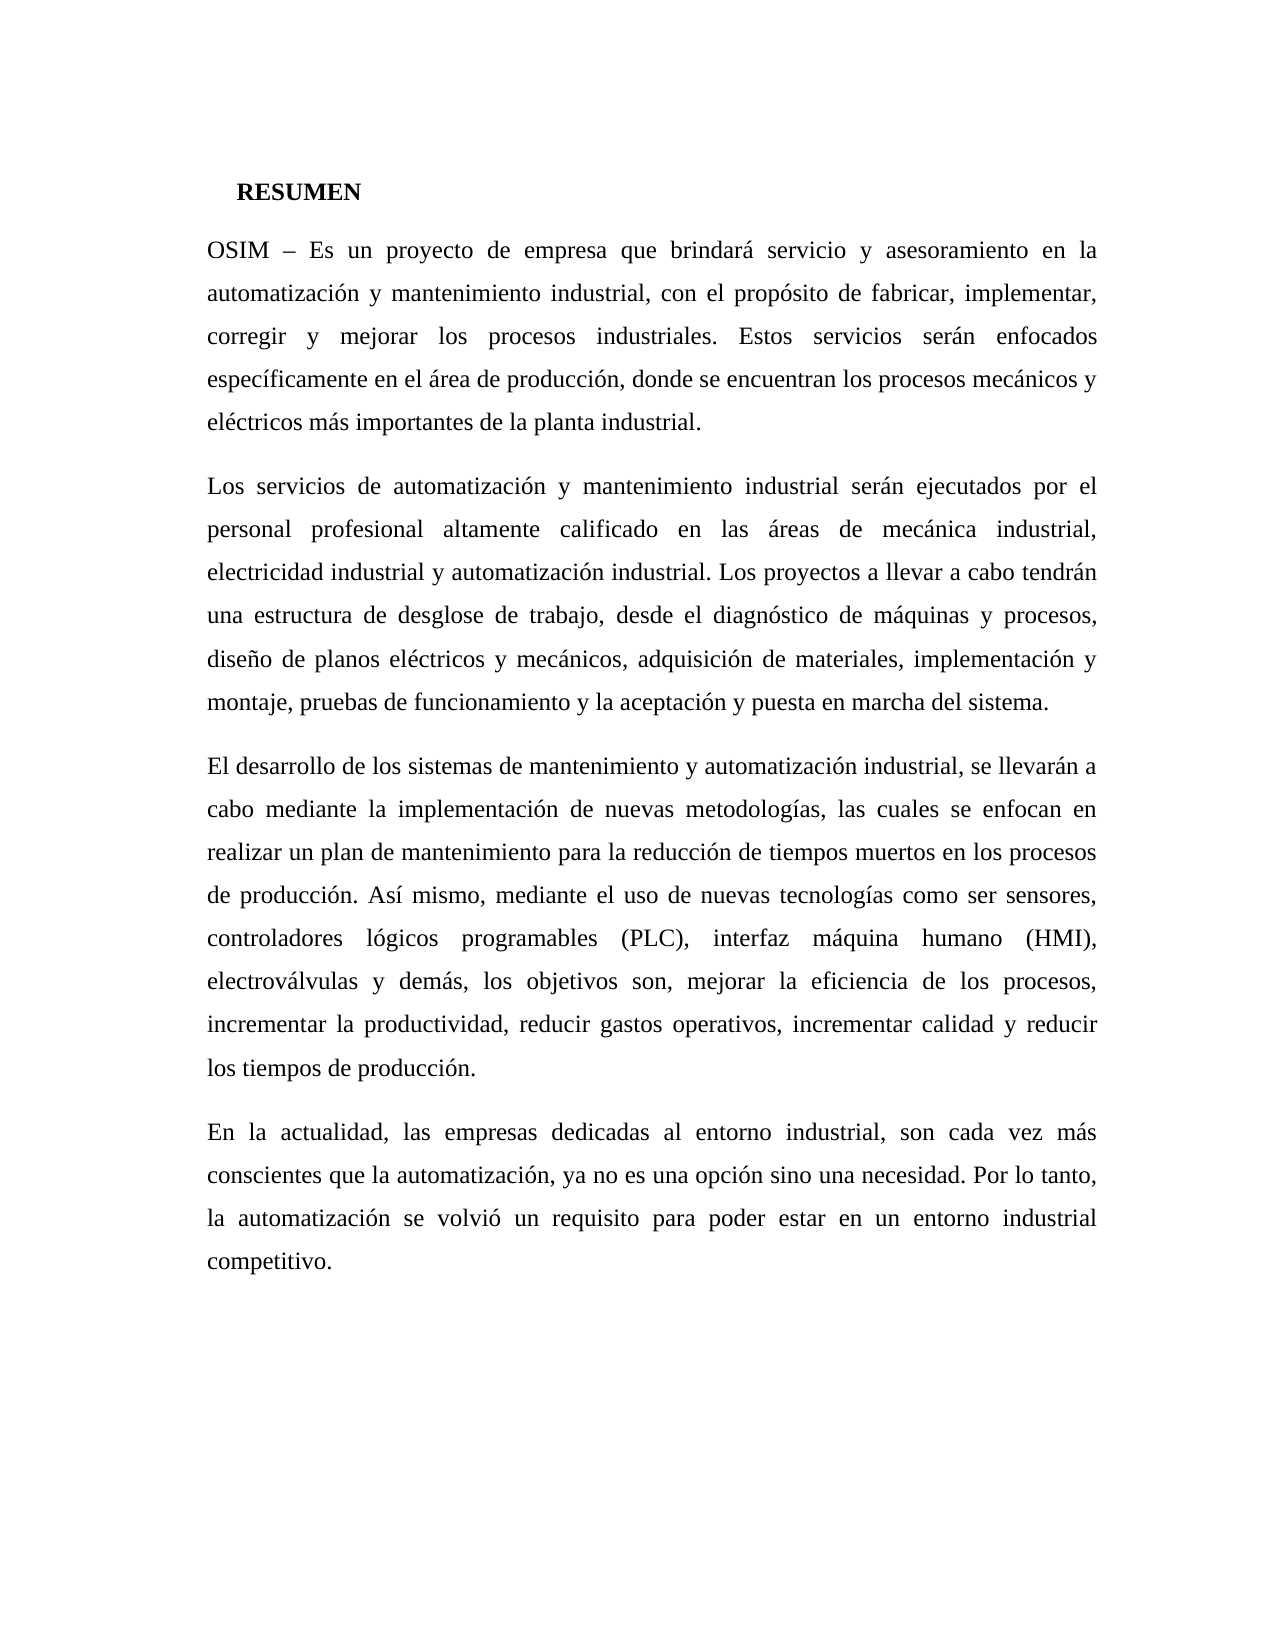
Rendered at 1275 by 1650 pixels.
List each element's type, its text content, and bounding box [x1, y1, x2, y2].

text El desarrollo de los sistemas de mantenimiento y automatización industrial, se llevarán a cabo mediante la implementación de nuevas metodologías, las cuales se enfocan en realizar un plan de mantenimiento para la reducción de tiempos muertos en los procesos de producción. Así mismo, mediante el uso de nuevas tecnologías como ser sensores, controladores lógicos programables (PLC), interfaz máquina humano (HMI), electroválvulas y demás, los objetivos son, mejorar la eficiencia de los procesos, incrementar la productividad, reducir gastos operativos, incrementar calidad y reducir los tiempos de producción. [207, 751, 1098, 1081]
text En la actualidad, las empresas dedicadas al entorno industrial, son cada vez más conscientes que la automatización, ya no es una opción sino una necesidad. Por lo tanto, la automatización se volvió un requisito para poder estar en un entorno industrial competitivo. [207, 1117, 1098, 1275]
text RESUMEN [207, 177, 1098, 206]
text Los servicios de automatización y mantenimiento industrial serán ejecutados por el personal profesional altamente calificado en las áreas de mecánica industrial, electricidad industrial y automatización industrial. Los proyectos a llevar a cabo tendrán una estructura de desglose de trabajo, desde el diagnóstico de máquinas y procesos, diseño de planos eléctricos y mecánicos, adquisición de materiales, implementación y montaje, pruebas de funcionamiento y la aceptación y puesta en marcha del sistema. [207, 471, 1098, 716]
text OSIM – Es un proyecto de empresa que brindará servicio y asesoramiento en la automatización y mantenimiento industrial, con el propósito de fabricar, implementar, corregir y mejorar los procesos industriales. Estos servicios serán enfocados específicamente en el área de producción, donde se encuentran los procesos mecánicos y eléctricos más importantes de la planta industrial. [207, 235, 1098, 436]
